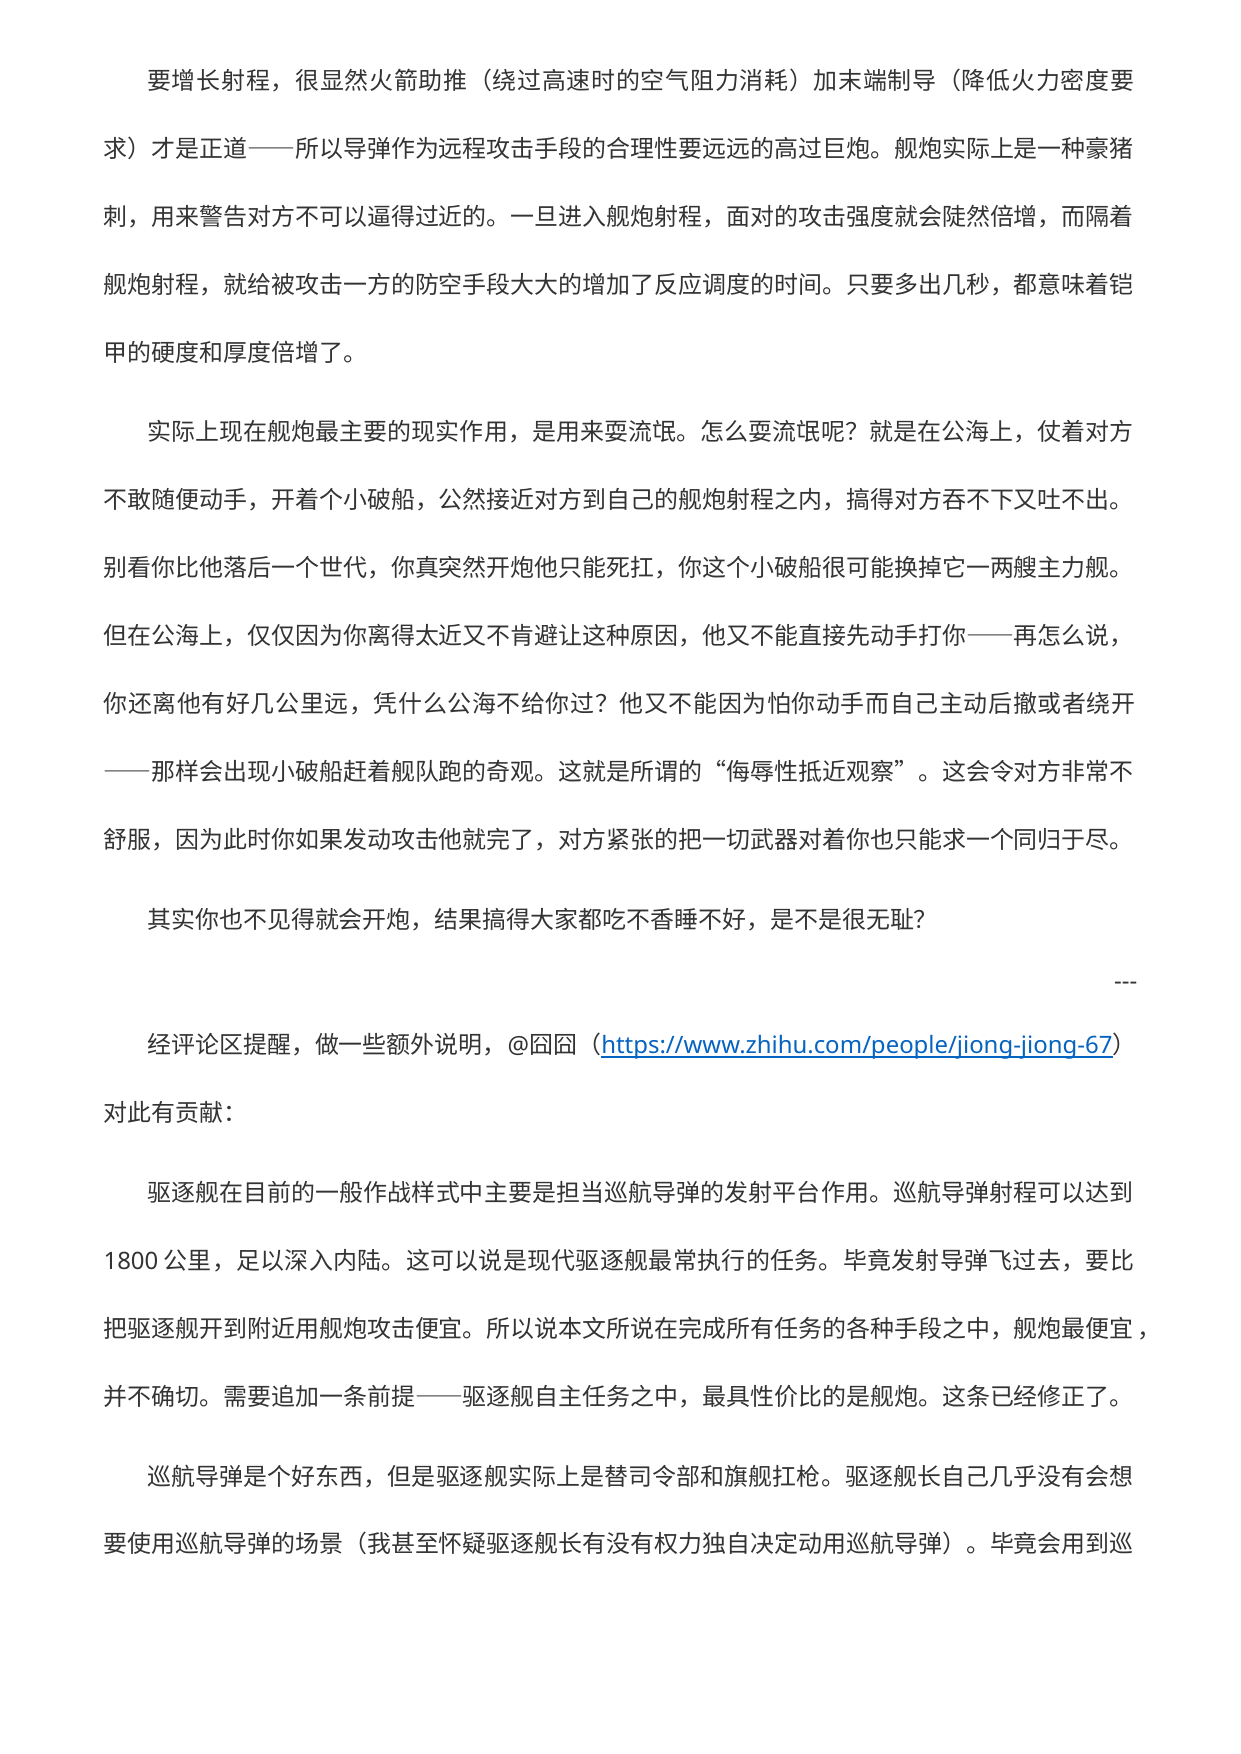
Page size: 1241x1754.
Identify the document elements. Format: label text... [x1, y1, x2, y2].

text 实际上现在舰炮最主要的现实作用，是用来耍流氓。怎么耍流氓呢？就是在公海上，仗着对方不敢随便动手，开着个小破船，公然接近对方到自己的舰炮射程之内，搞得对方吞不下又吐不出。别看你比他落后一个世代，你真突然开炮他只能死扛，你这个小破船很可能换掉它一两艘主力舰。但在公海上，仅仅因为你离得太近又不肯避让这种原因，他又不能直接先动手打你——再怎么说，你还离他有好几公里远，凭什么公海不给你过？他又不能因为怕你动手而自己主动后撤或者绕开——那样会出现小破船赶着舰队跑的奇观。这就是所谓的“侮辱性抵近观察”。这会令对方非常不舒服，因为此时你如果发动攻击他就完了，对方紧张的把一切武器对着你也只能求一个同归于尽。 [103, 396, 1137, 872]
text --- [103, 963, 1137, 997]
text 驱逐舰在目前的一般作战样式中主要是担当巡航导弹的发射平台作用。巡航导弹射程可以达到1800公里，足以深入内陆。这可以说是现代驱逐舰最常执行的任务。毕竟发射导弹飞过去，要比把驱逐舰开到附近用舰炮攻击便宜。所以说本文所说在完成所有任务的各种手段之中，舰炮最便宜，并不确切。需要追加一条前提——驱逐舰自主任务之中，最具性价比的是舰炮。这条已经修正了。 [103, 1157, 1137, 1429]
text 经评论区提醒，做一些额外说明，@囧囧（https://www.zhihu.com/people/jiong-jiong-67） 对此有贡献： [103, 1009, 1137, 1145]
text 要增长射程，很显然火箭助推（绕过高速时的空气阻力消耗）加末端制导（降低火力密度要求）才是正道——所以导弹作为远程攻击手段的合理性要远远的高过巨炮。舰炮实际上是一种豪猪刺，用来警告对方不可以逼得过近的。一旦进入舰炮射程，面对的攻击强度就会陡然倍增，而隔着舰炮射程，就给被攻击一方的防空手段大大的增加了反应调度的时间。只要多出几秒，都意味着铠甲的硬度和厚度倍增了。 [103, 45, 1137, 384]
text 其实你也不见得就会开炮，结果搞得大家都吃不香睡不好，是不是很无耻？ [103, 884, 1137, 952]
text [103, 1441, 1137, 1576]
